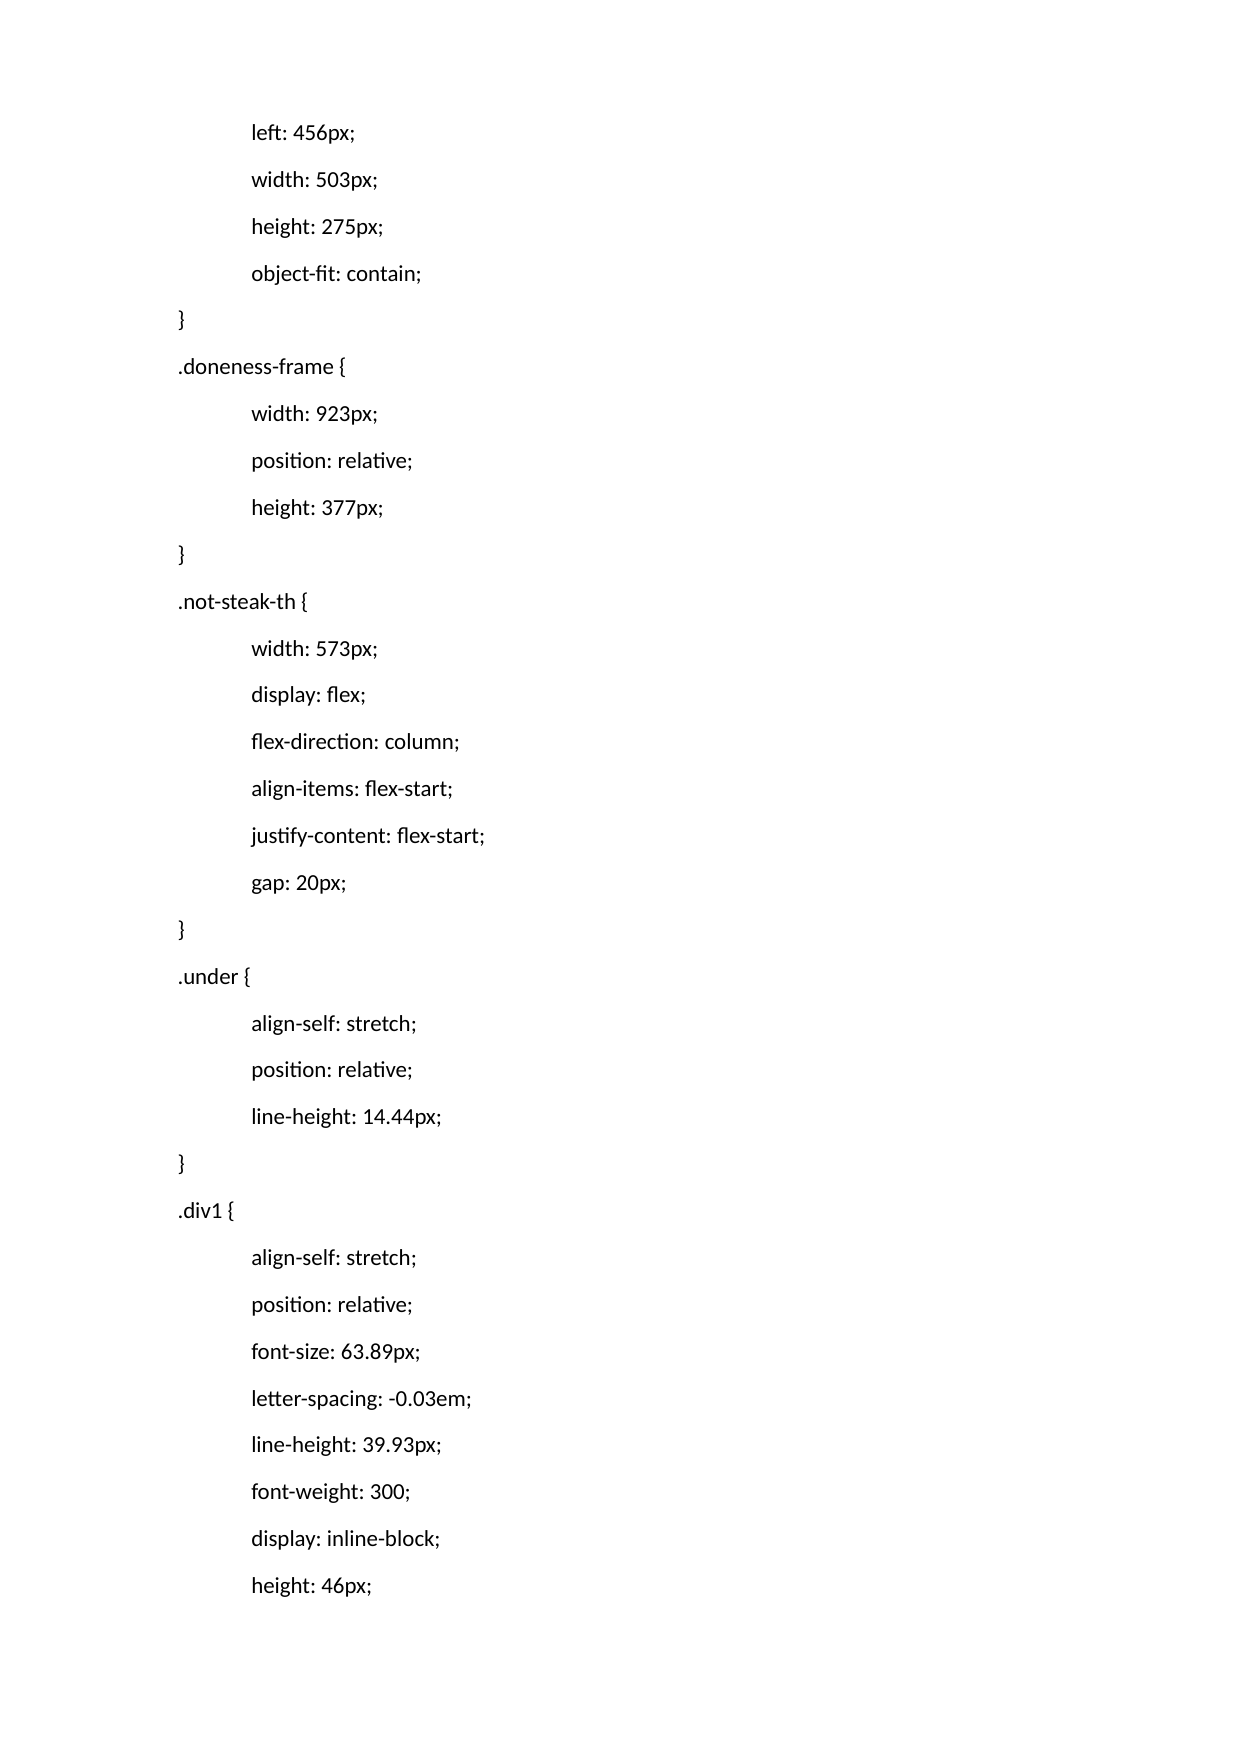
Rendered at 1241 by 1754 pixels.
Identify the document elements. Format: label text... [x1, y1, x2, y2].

text left: 456px; [177, 118, 1152, 146]
text justify-content: flex-start; [177, 821, 1152, 849]
text object-fit: contain; [177, 259, 1152, 287]
text position: relative; [177, 446, 1152, 474]
text } [177, 915, 1152, 943]
text display: inline-block; [177, 1524, 1152, 1552]
text position: relative; [177, 1290, 1152, 1318]
text letter-spacing: -0.03em; [177, 1384, 1152, 1412]
text display: flex; [177, 681, 1152, 709]
text height: 377px; [177, 493, 1152, 521]
text height: 275px; [177, 212, 1152, 240]
text line-height: 14.44px; [177, 1102, 1152, 1131]
text align-self: stretch; [177, 1009, 1152, 1037]
text width: 573px; [177, 634, 1152, 662]
text align-self: stretch; [177, 1243, 1152, 1271]
text .doneness-frame { [177, 352, 1152, 381]
text position: relative; [177, 1056, 1152, 1084]
text } [177, 306, 1152, 334]
text align-items: flex-start; [177, 774, 1152, 802]
text line-height: 39.93px; [177, 1431, 1152, 1459]
text .not-steak-th { [177, 587, 1152, 615]
text gap: 20px; [177, 868, 1152, 896]
text } [177, 1149, 1152, 1177]
text .under { [177, 962, 1152, 990]
text flex-direction: column; [177, 727, 1152, 756]
text width: 923px; [177, 399, 1152, 427]
text font-weight: 300; [177, 1477, 1152, 1506]
text } [177, 540, 1152, 568]
text height: 46px; [177, 1571, 1152, 1599]
text .div1 { [177, 1196, 1152, 1224]
text font-size: 63.89px; [177, 1337, 1152, 1365]
text width: 503px; [177, 165, 1152, 193]
